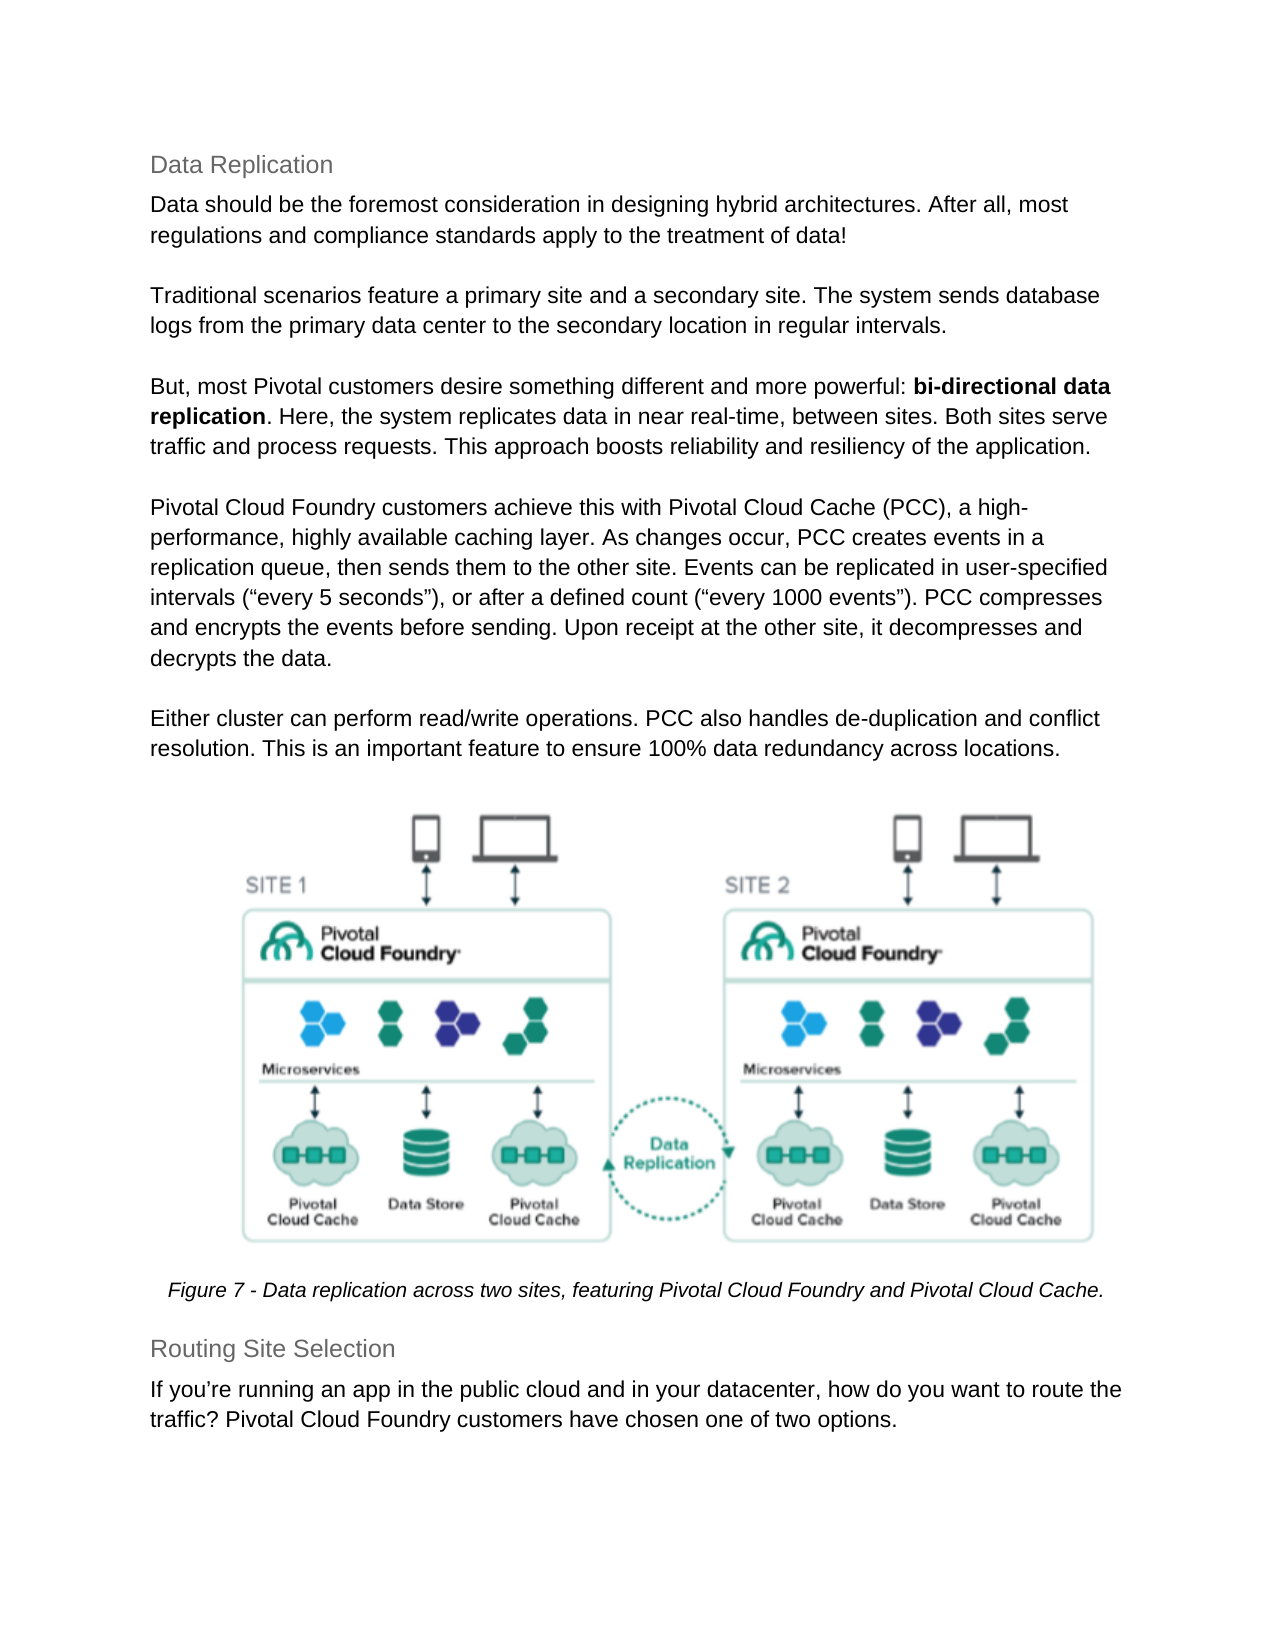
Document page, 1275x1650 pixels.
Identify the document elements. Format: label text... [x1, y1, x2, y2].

text Data should be the foremost consideration in designing hybrid architectures. After all, most regulations and compliance standards apply to the treatment of data! [150, 191, 1125, 248]
text If you’re running an app in the public cloud and in your datacenter, how do you want to route the traffic? Pivotal Cloud Foundry customers have chosen one of two options. [150, 1376, 1125, 1432]
subtitle Data Replication [150, 150, 1125, 179]
text Figure 7 - Data replication across two sites, featuring Pivotal Cloud Foundry and Pivotal Cloud Cache. [150, 1277, 1125, 1301]
subtitle Routing Site Selection [150, 1334, 1125, 1363]
text Traditional scenarios feature a primary site and a secondary site. The system sends database logs from the primary data center to the secondary location in regular intervals. [150, 282, 1125, 338]
picture [225, 795, 1139, 1274]
text But, most Pivotal customers desire something different and more powerful: bi-directional data replication. Here, the system replicates data in near real-time, between sites. Both sites serve traffic and process requests. This approach boosts reliability and resiliency of the application. [150, 373, 1125, 459]
text Pivotal Cloud Foundry customers achieve this with Pivotal Cloud Cache (PCC), a high-performance, highly available caching layer. As changes occur, PCC creates events in a replication queue, then sends them to the other site. Events can be replicated in user-specified intervals (“every 5 seconds”), or after a defined count (“every 1000 events”). PCC compresses and encrypts the events before sending. Upon receipt at the other site, it decompresses and decrypts the data. [150, 493, 1125, 671]
text Either cluster can perform read/write operations. PCC also handles de-duplication and conflict resolution. This is an important feature to ensure 100% data redundancy across locations. [150, 705, 1125, 761]
